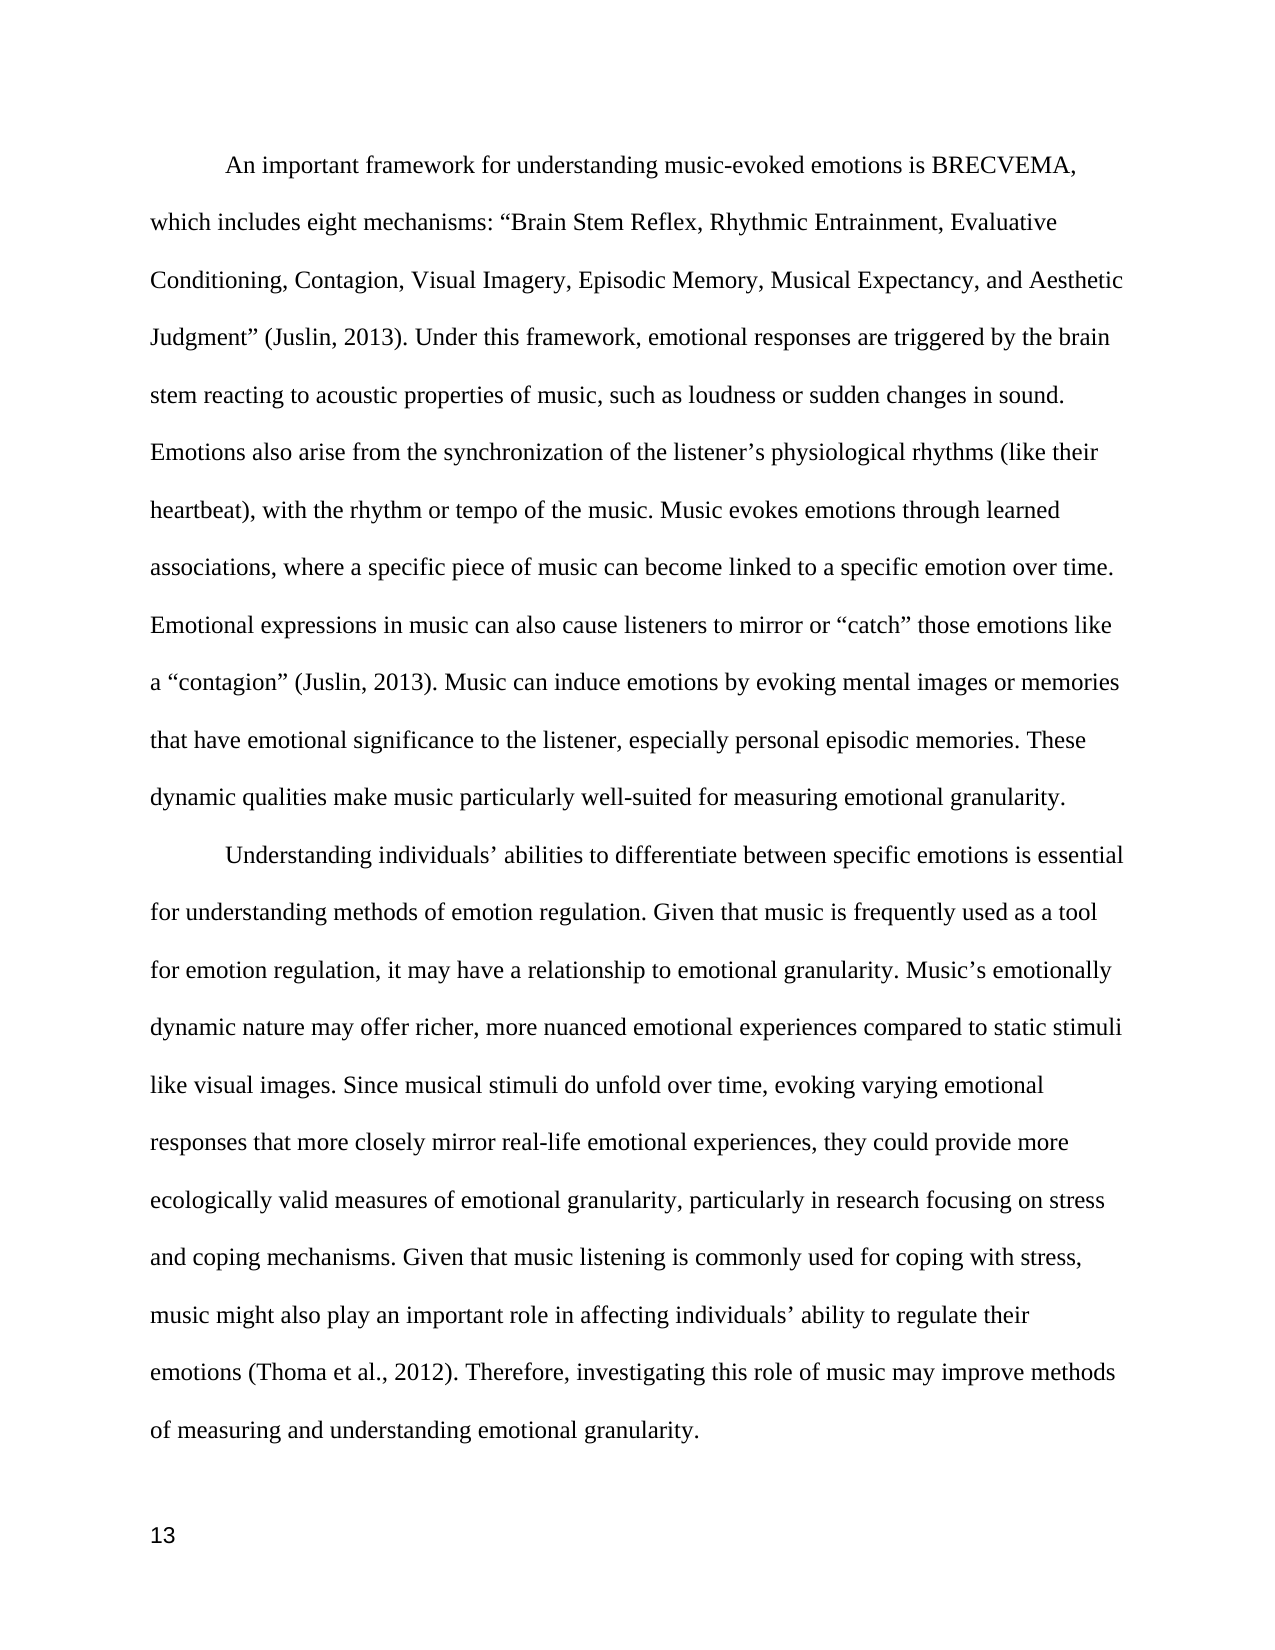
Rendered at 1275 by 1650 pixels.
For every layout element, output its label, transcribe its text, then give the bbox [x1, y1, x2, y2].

text Understanding individuals’ abilities to differentiate between specific emotions is essential for understanding methods of emotion regulation. Given that music is frequently used as a tool for emotion regulation, it may have a relationship to emotional granularity. Music’s emotionally dynamic nature may offer richer, more nuanced emotional experiences compared to static stimuli like visual images. Since musical stimuli do unfold over time, evoking varying emotional responses that more closely mirror real-life emotional experiences, they could provide more ecologically valid measures of emotional granularity, particularly in research focusing on stress and coping mechanisms. Given that music listening is commonly used for coping with stress, music might also play an important role in affecting individuals’ ability to regulate their emotions (Thoma et al., 2012). Therefore, investigating this role of music may improve methods of measuring and understanding emotional granularity. [150, 840, 1125, 1444]
text An important framework for understanding music-evoked emotions is BRECVEMA, which includes eight mechanisms: “Brain Stem Reflex, Rhythmic Entrainment, Evaluative Conditioning, Contagion, Visual Imagery, Episodic Memory, Musical Expectancy, and Aesthetic Judgment” (Juslin, 2013). Under this framework, emotional responses are triggered by the brain stem reacting to acoustic properties of music, such as loudness or sudden changes in sound. Emotions also arise from the synchronization of the listener’s physiological rhythms (like their heartbeat), with the rhythm or tempo of the music. Music evokes emotions through learned associations, where a specific piece of music can become linked to a specific emotion over time. Emotional expressions in music can also cause listeners to mirror or “catch” those emotions like a “contagion” (Juslin, 2013). Music can induce emotions by evoking mental images or memories that have emotional significance to the listener, especially personal episodic memories. These dynamic qualities make music particularly well-suited for measuring emotional granularity. [150, 150, 1125, 811]
